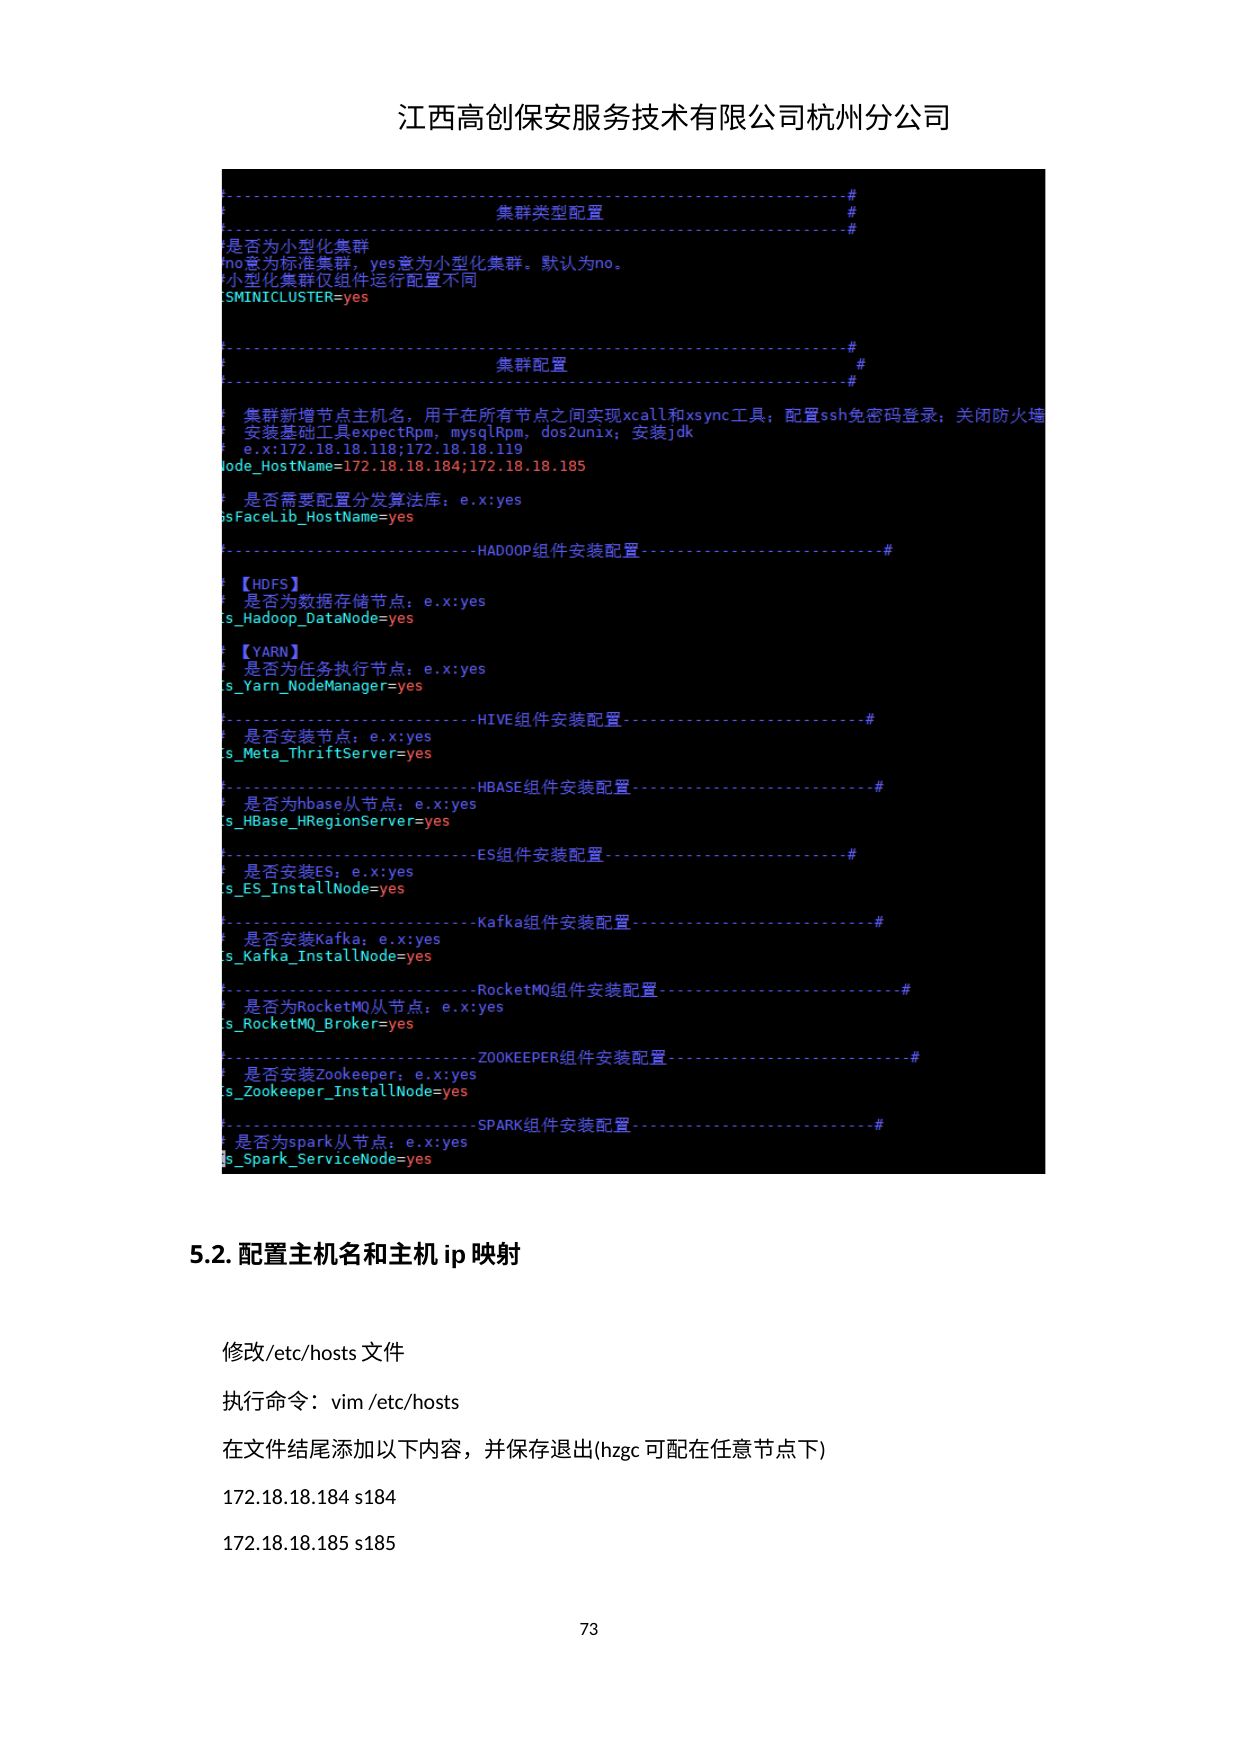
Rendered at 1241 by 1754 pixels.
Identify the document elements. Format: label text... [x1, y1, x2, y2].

text 172.18.18.184 s184 [222, 1480, 1128, 1512]
picture [221, 169, 1046, 1174]
text 执行命令：vim /etc/hosts [222, 1383, 1128, 1416]
text 172.18.18.185 s185 [222, 1526, 1128, 1558]
text 在文件结尾添加以下内容，并保存退出(hzgc可配在任意节点下) [222, 1432, 1128, 1464]
subtitle 配置主机名和主机ip映射 [112, 1220, 1128, 1285]
text 修改/etc/hosts文件 [222, 1335, 1128, 1367]
